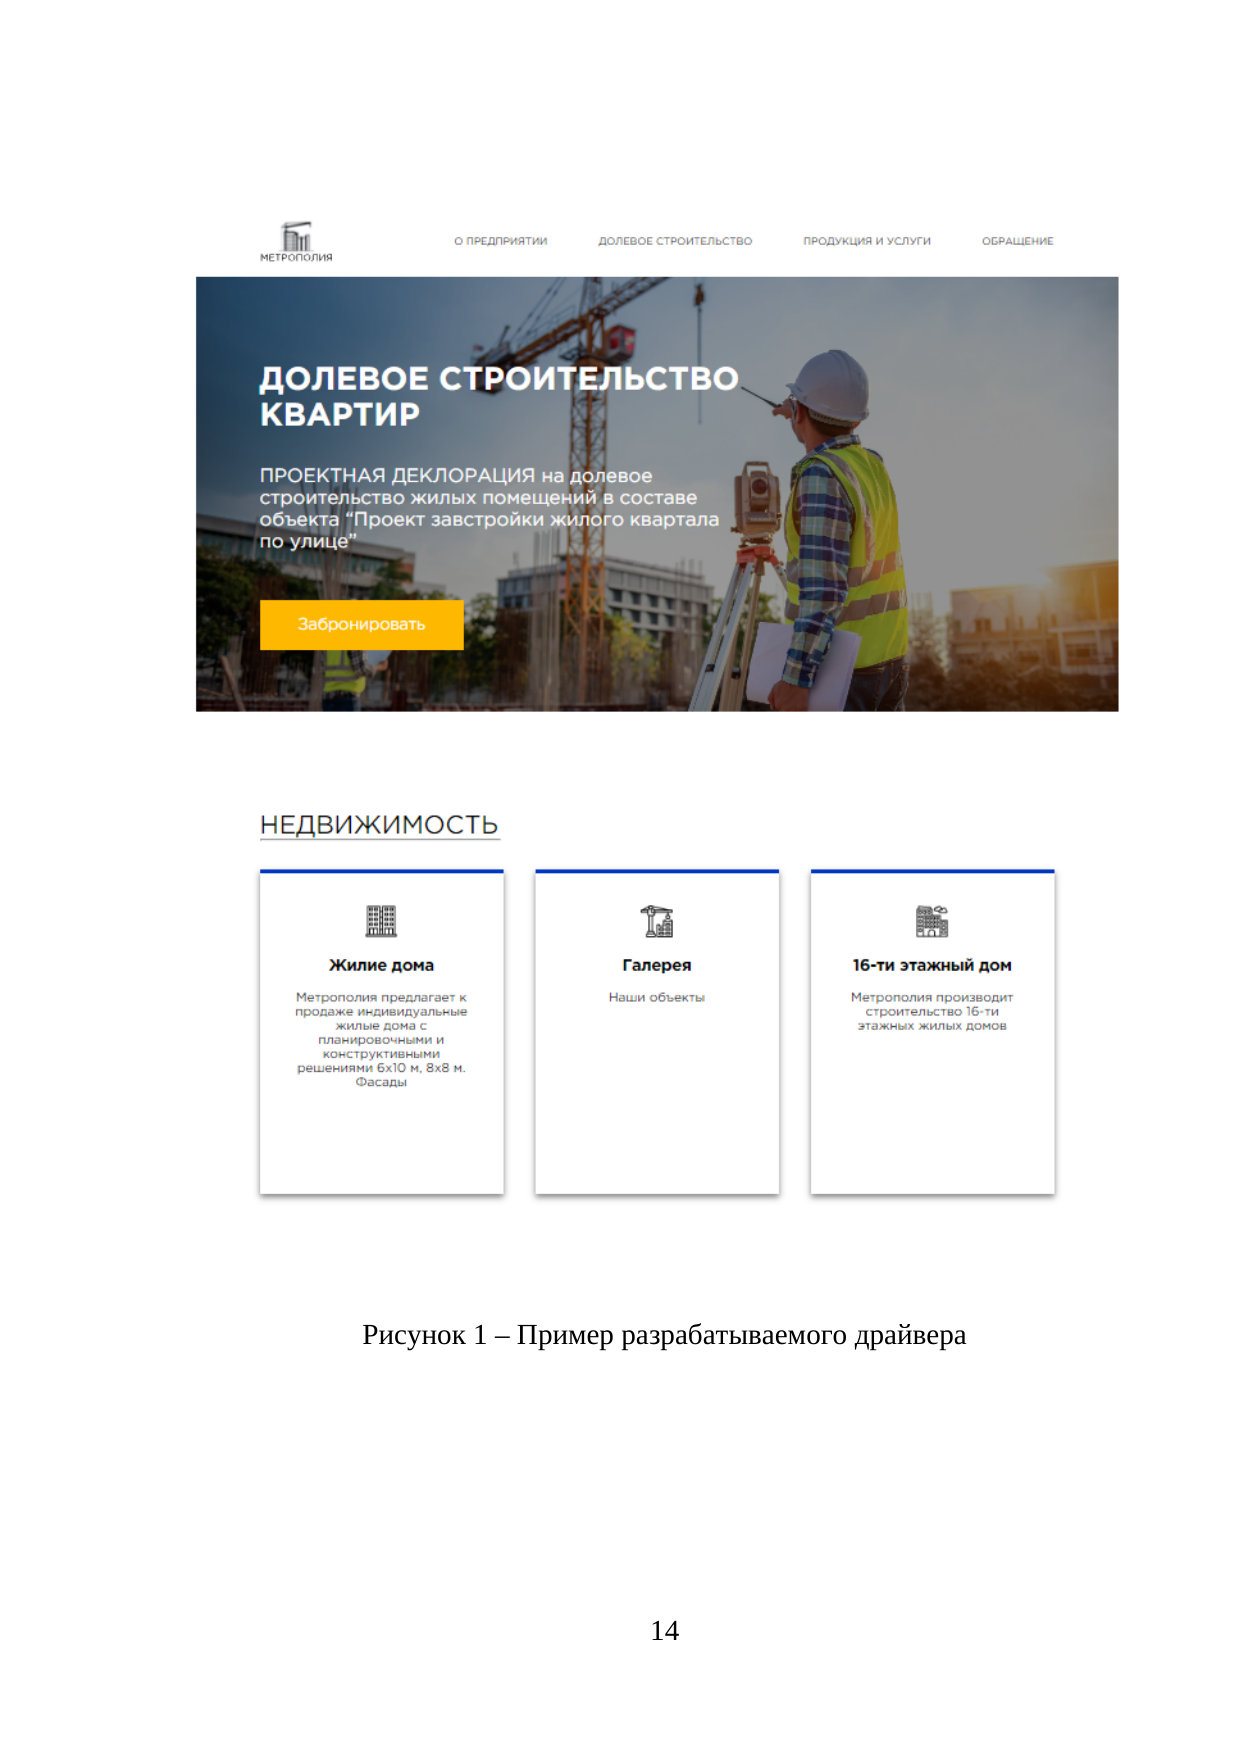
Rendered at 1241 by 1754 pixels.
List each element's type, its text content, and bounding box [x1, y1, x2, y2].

picture [177, 210, 1152, 1289]
text Рисунок 1 – Пример разрабатываемого драйвера [177, 1317, 1152, 1351]
